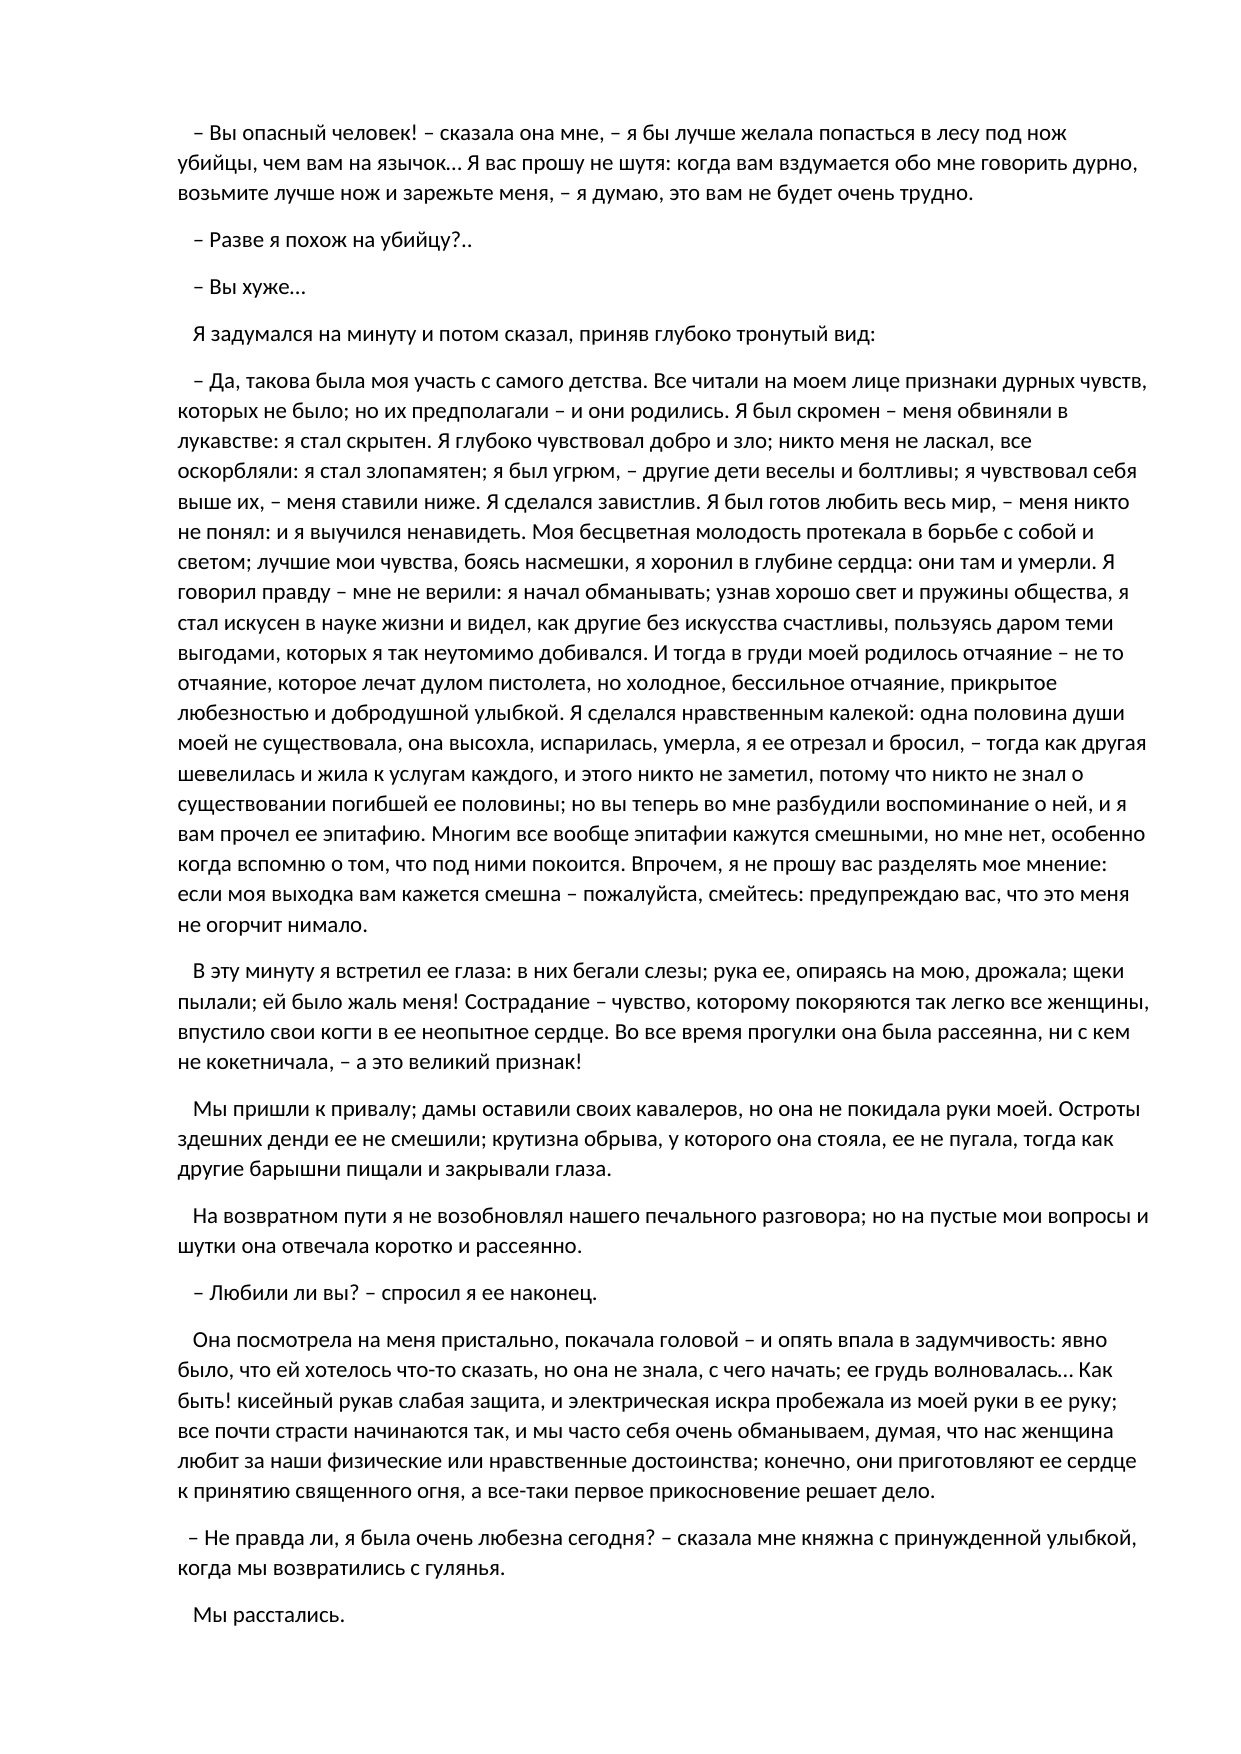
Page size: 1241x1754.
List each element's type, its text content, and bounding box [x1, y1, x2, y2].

text Я задумался на минуту и потом сказал, приняв глубоко тронутый вид: [177, 319, 1152, 347]
text В эту минуту я встретил ее глаза: в них бегали слезы; рука ее, опираясь на мою, дрожала; щеки пылали; ей было жаль меня! Сострадание – чувство, которому покоряются так легко все женщины, впустило свои когти в ее неопытное сердце. Во все время прогулки она была рассеянна, ни с кем не кокетничала, – а это великий признак! [177, 957, 1152, 1075]
text – Вы хуже… [177, 272, 1152, 300]
text – Разве я похож на убийцу?.. [177, 225, 1152, 253]
text – Не правда ли, я была очень любезна сегодня? – сказала мне княжна с принужденной улыбкой, когда мы возвратились с гулянья. [177, 1523, 1152, 1582]
text На возвратном пути я не возобновлял нашего печального разговора; но на пустые мои вопросы и шутки она отвечала коротко и рассеянно. [177, 1201, 1152, 1260]
text – Да, такова была моя участь с самого детства. Все читали на моем лице признаки дурных чувств, которых не было; но их предполагали – и они родились. Я был скромен – меня обвиняли в лукавстве: я стал скрытен. Я глубоко чувствовал добро и зло; никто меня не ласкал, все оскорбляли: я стал злопамятен; я был угрюм, – другие дети веселы и болтливы; я чувствовал себя выше их, – меня ставили ниже. Я сделался завистлив. Я был готов любить весь мир, – меня никто не понял: и я выучился ненавидеть. Моя бесцветная молодость протекала в борьбе с собой и светом; лучшие мои чувства, боясь насмешки, я хоронил в глубине сердца: они там и умерли. Я говорил правду – мне не верили: я начал обманывать; узнав хорошо свет и пружины общества, я стал искусен в науке жизни и видел, как другие без искусства счастливы, пользуясь даром теми выгодами, которых я так неутомимо добивался. И тогда в груди моей родилось отчаяние – не то отчаяние, которое лечат дулом пистолета, но холодное, бессильное отчаяние, прикрытое любезностью и добродушной улыбкой. Я сделался нравственным калекой: одна половина души моей не существовала, она высохла, испарилась, умерла, я ее отрезал и бросил, – тогда как другая шевелилась и жила к услугам каждого, и этого никто не заметил, потому что никто не знал о существовании погибшей ее половины; но вы теперь во мне разбудили воспоминание о ней, и я вам прочел ее эпитафию. Многим все вообще эпитафии кажутся смешными, но мне нет, особенно когда вспомню о том, что под ними покоится. Впрочем, я не прошу вас разделять мое мнение: если моя выходка вам кажется смешна – пожалуйста, смейтесь: предупреждаю вас, что это меня не огорчит нимало. [177, 366, 1152, 938]
text – Вы опасный человек! – сказала она мне, – я бы лучше желала попасться в лесу под нож убийцы, чем вам на язычок… Я вас прошу не шутя: когда вам вздумается обо мне говорить дурно, возьмите лучше нож и зарежьте меня, – я думаю, это вам не будет очень трудно. [177, 118, 1152, 207]
text Мы пришли к привалу; дамы оставили своих кавалеров, но она не покидала руки моей. Остроты здешних денди ее не смешили; крутизна обрыва, у которого она стояла, ее не пугала, тогда как другие барышни пищали и закрывали глаза. [177, 1094, 1152, 1183]
text – Любили ли вы? – спросил я ее наконец. [177, 1278, 1152, 1307]
text Она посмотрела на меня пристально, покачала головой – и опять впала в задумчивость: явно было, что ей хотелось что-то сказать, но она не знала, с чего начать; ее грудь волновалась… Как быть! кисейный рукав слабая защита, и электрическая искра пробежала из моей руки в ее руку; все почти страсти начинаются так, и мы часто себя очень обманываем, думая, что нас женщина любит за наши физические или нравственные достоинства; конечно, они приготовляют ее сердце к принятию священного огня, а все-таки первое прикосновение решает дело. [177, 1325, 1152, 1504]
text Мы расстались. [177, 1600, 1152, 1628]
